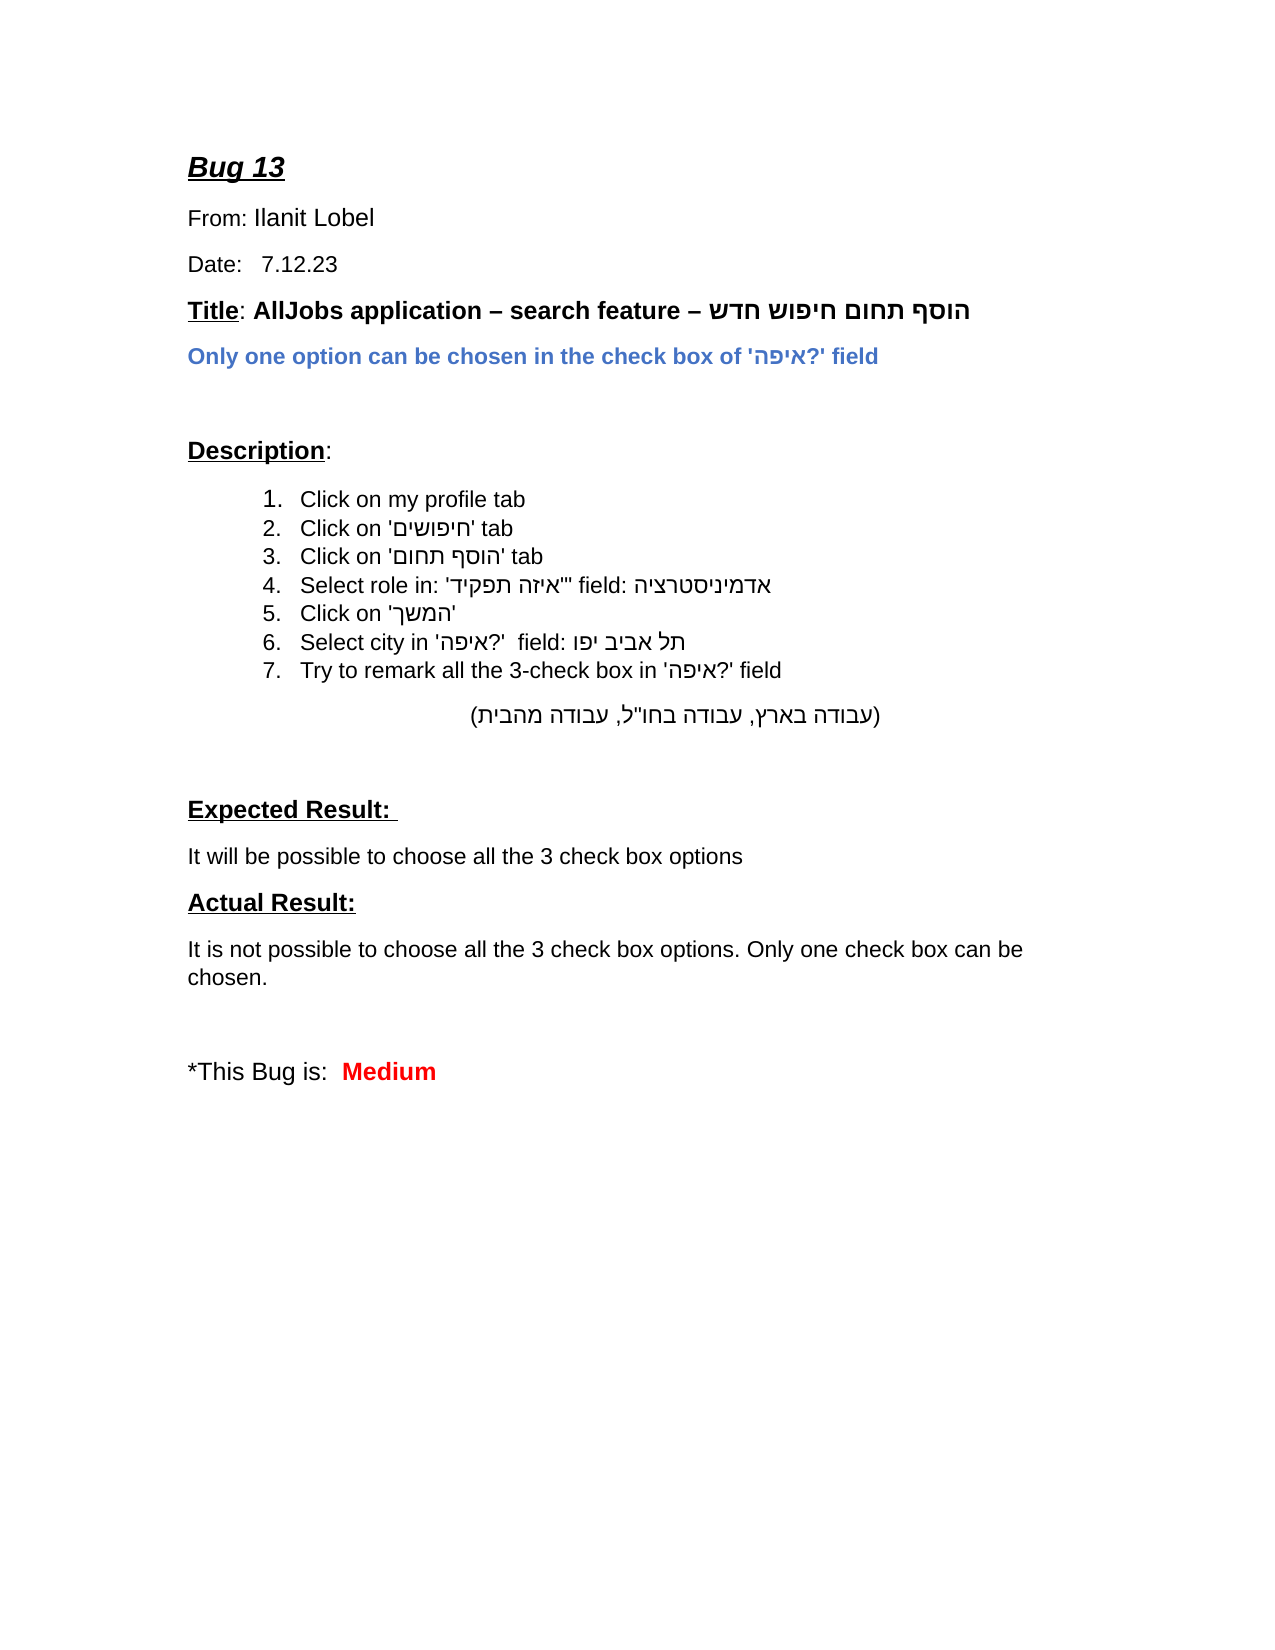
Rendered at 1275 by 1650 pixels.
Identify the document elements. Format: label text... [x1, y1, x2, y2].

text Bug 13 [187, 150, 1087, 183]
text From: Ilanit Lobel [187, 203, 1087, 232]
text Only one option can be chosen in the check box of 'איפה?' field [187, 343, 1087, 370]
list Select role in: 'איזה תפקיד"' field: אדמיניסטרציה [262, 572, 1087, 598]
text (עבודה בארץ, עבודה בחו"ל, עבודה מהבית) [262, 702, 1087, 728]
text Expected Result: [187, 795, 1087, 824]
list Click on 'המשך' [262, 600, 1087, 627]
text *This Bug is: Medium [187, 1057, 1087, 1086]
list Click on 'הוסף תחום' tab [262, 543, 1087, 570]
text Description: [187, 436, 1087, 465]
text Actual Result: [187, 888, 1087, 917]
text Title: AllJobs application – search feature – הוסף תחום חיפוש חדש [187, 296, 1087, 324]
list Select city in 'איפה?' field: תל אביב יפו [262, 629, 1087, 655]
text Date: 7.12.23 [187, 251, 1087, 277]
list Click on my profile tab [262, 484, 1087, 513]
text It is not possible to choose all the 3 check box options. Only one check box can be chosen. [187, 936, 1087, 990]
text It will be possible to choose all the 3 check box options [187, 843, 1087, 869]
list Try to remark all the 3-check box in 'איפה?' field [262, 657, 1087, 683]
list Click on 'חיפושים' tab [262, 515, 1087, 541]
